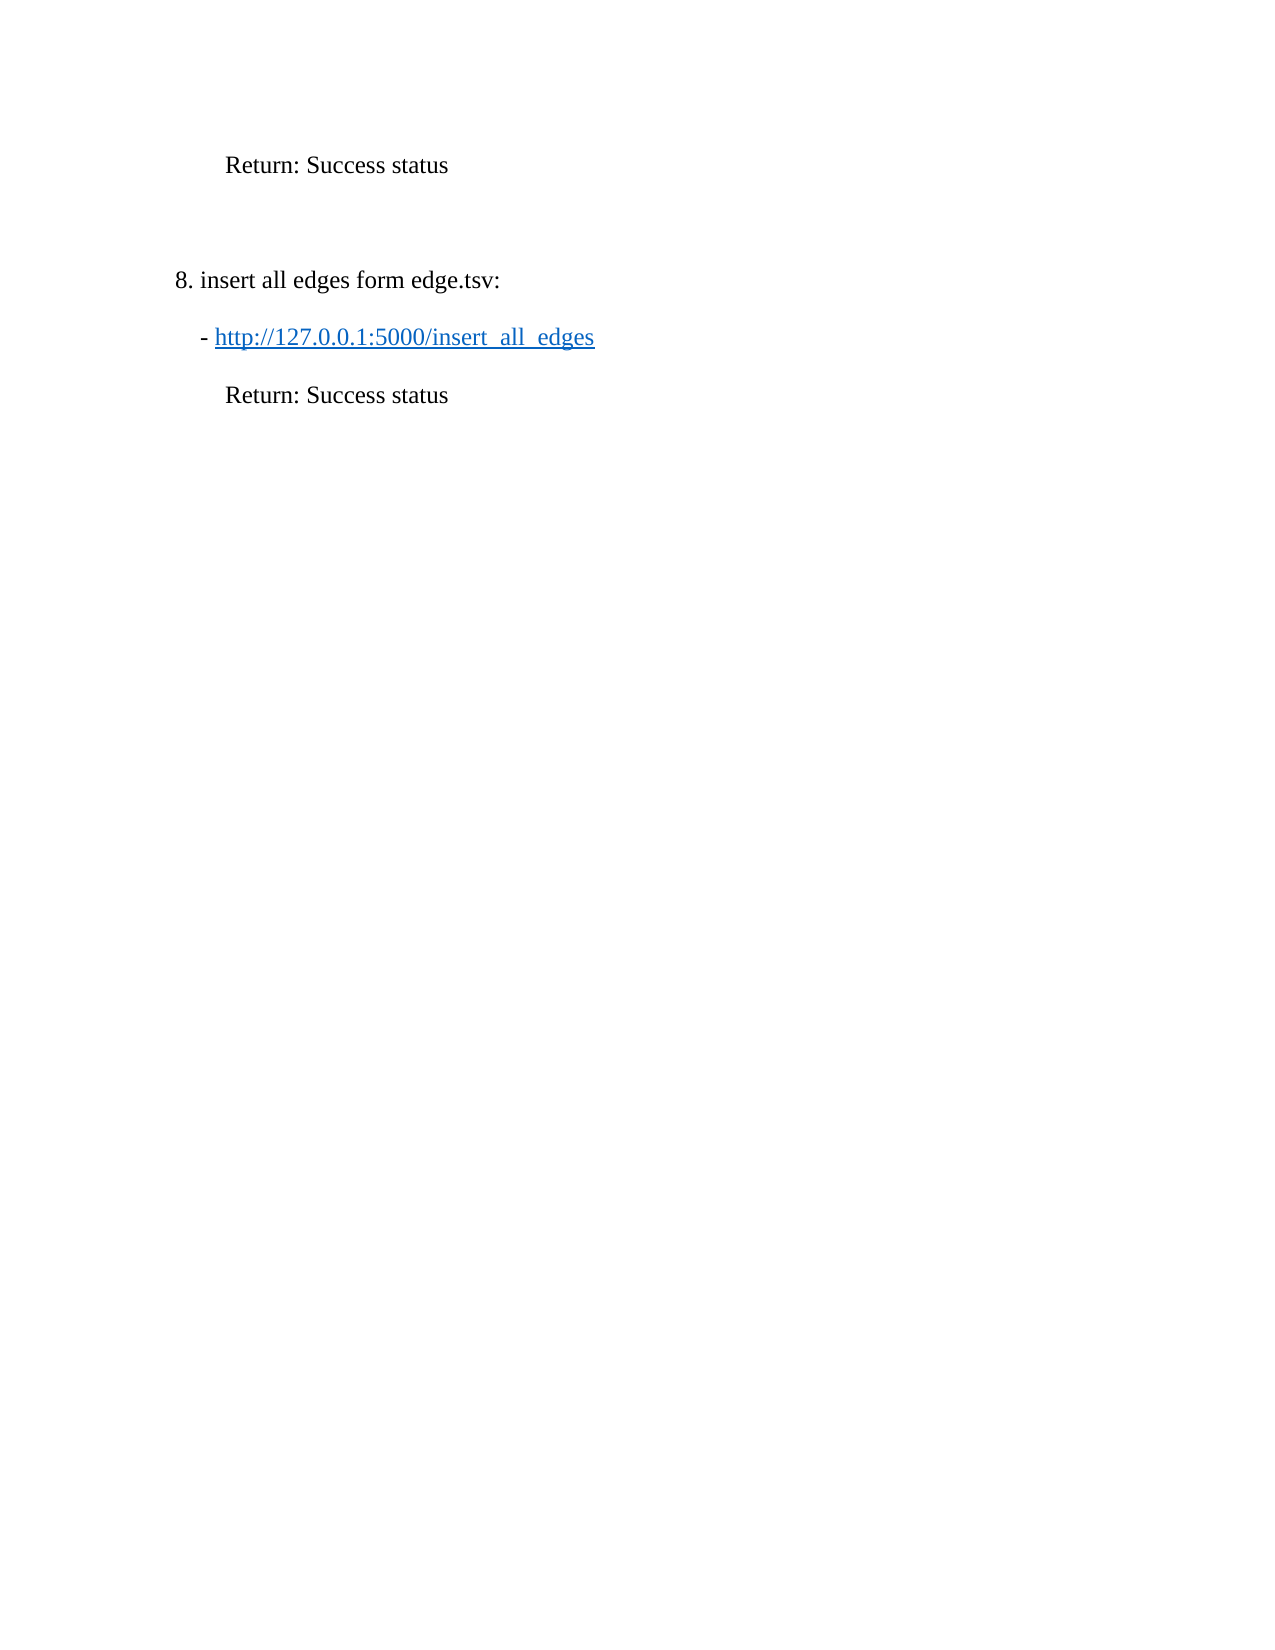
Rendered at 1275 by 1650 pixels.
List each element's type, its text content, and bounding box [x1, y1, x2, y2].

text Return: Success status [150, 150, 1125, 179]
text - http://127.0.0.1:5000/insert_all_edges [150, 322, 1125, 351]
text Return: Success status [150, 380, 1125, 409]
text 8. insert all edges form edge.tsv: [150, 265, 1125, 294]
